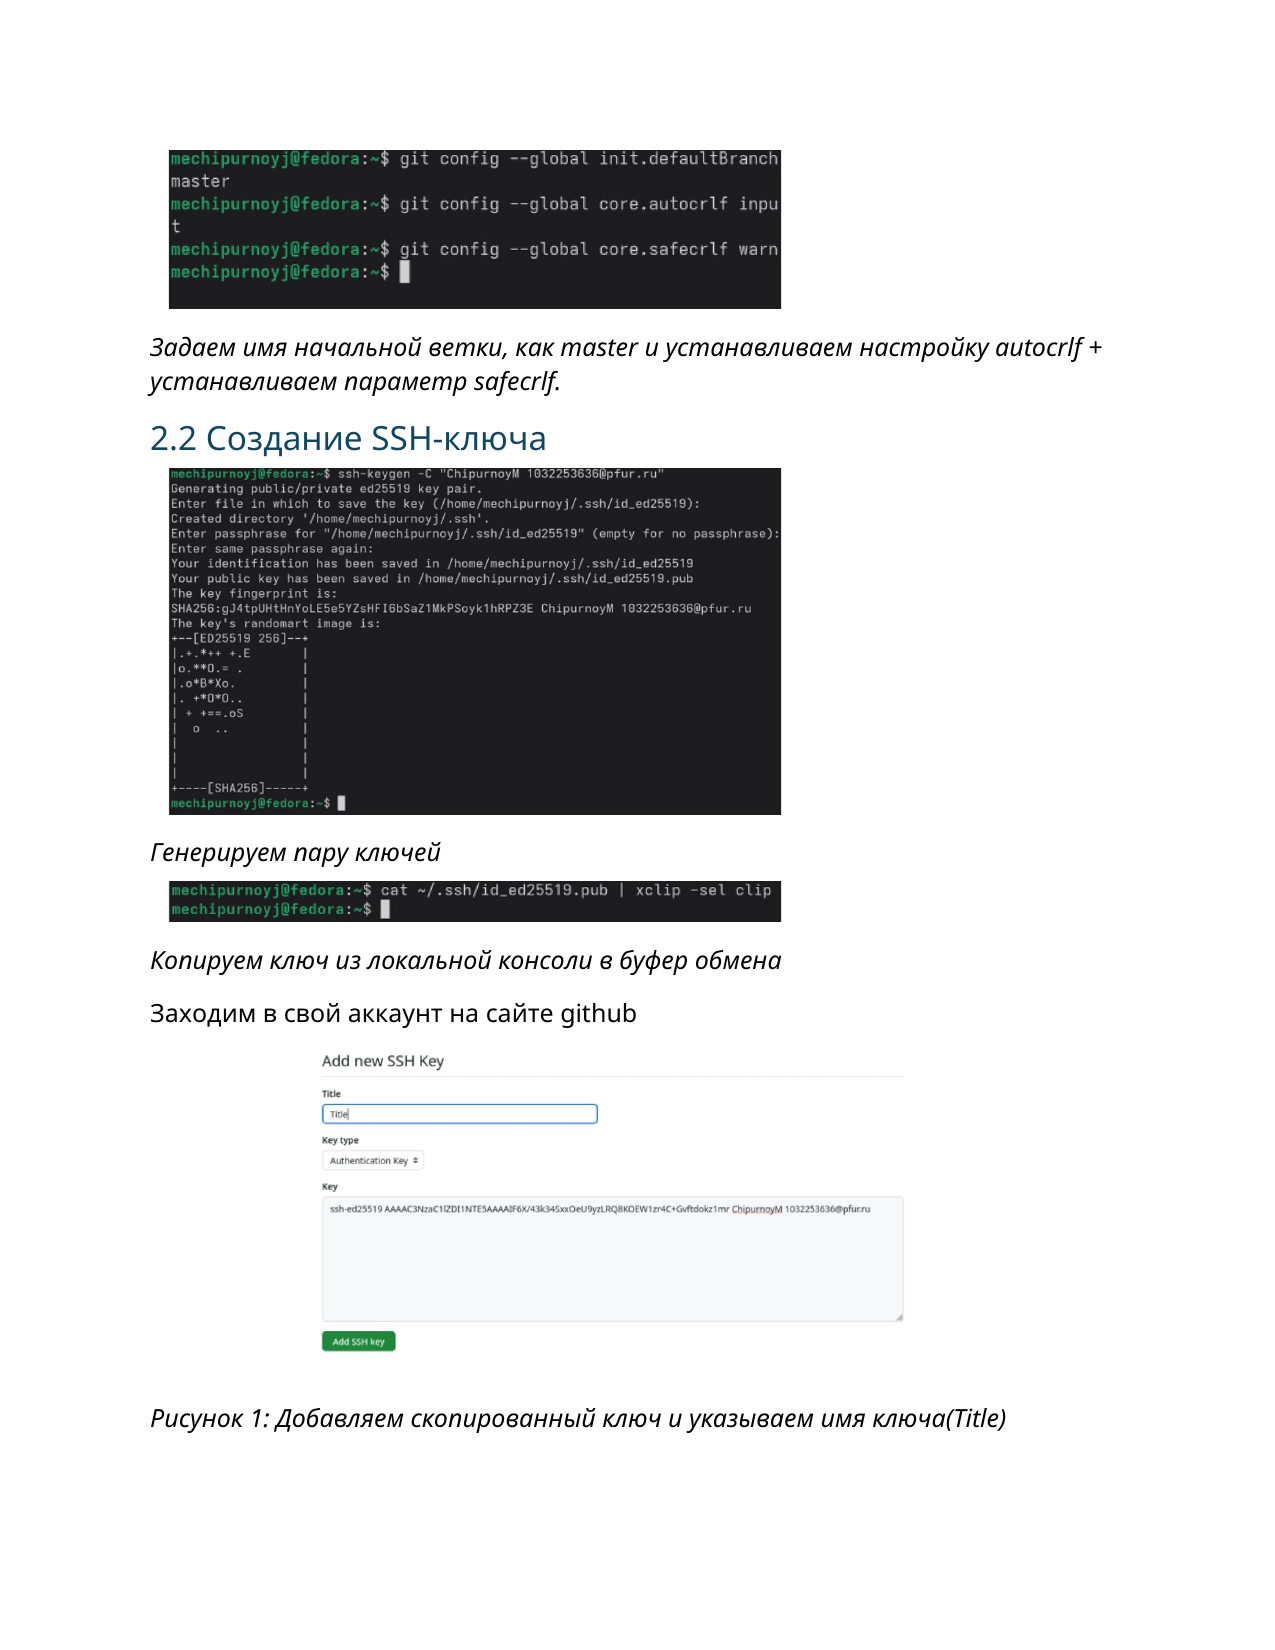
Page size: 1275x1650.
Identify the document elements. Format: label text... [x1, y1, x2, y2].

text Копируем ключ из локальной консоли в буфер обмена [150, 943, 1125, 977]
picture [168, 150, 782, 309]
text Заходим в свой аккаунт на сайте github [150, 996, 1125, 1029]
picture [168, 881, 782, 922]
subtitle 2.2 Создание SSH-ключа [150, 414, 1125, 460]
picture [168, 468, 782, 815]
picture [320, 1052, 933, 1381]
text Задаем имя начальной ветки, как master и устанавливаем настройку autocrlf + устанавливаем параметр safecrlf. [150, 329, 1125, 398]
text Генерируем пару ключей [150, 835, 1125, 869]
table_header Рисунок 1: Добавляем скопированный ключ и указываем имя ключа(Title) [139, 1048, 1114, 1448]
